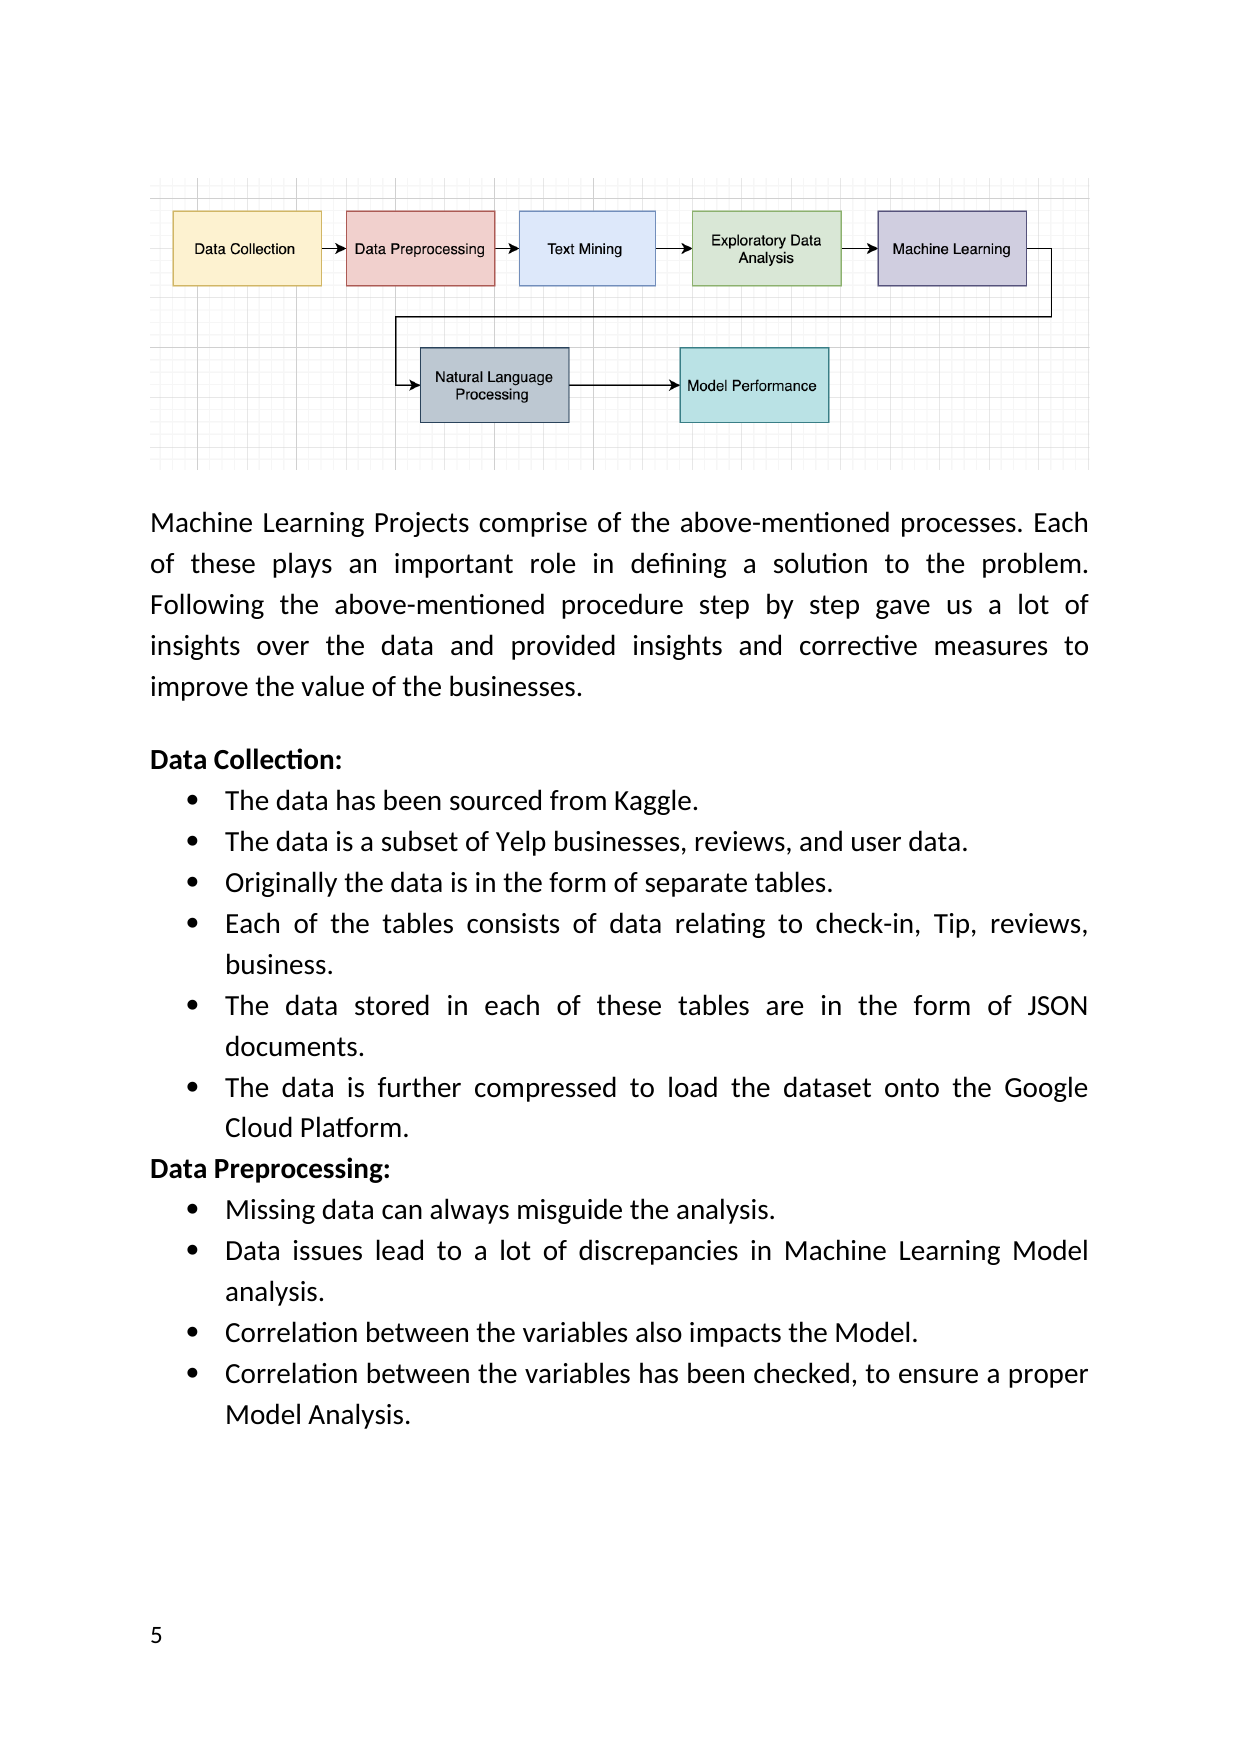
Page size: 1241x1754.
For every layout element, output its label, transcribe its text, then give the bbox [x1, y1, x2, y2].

list Correlation between the variables also impacts the Model. [187, 1314, 1090, 1350]
list Missing data can always misguide the analysis. [187, 1191, 1090, 1227]
list Originally the data is in the form of separate tables. [187, 864, 1090, 899]
picture [150, 178, 1090, 470]
list The data stored in each of these tables are in the form of JSON documents. [187, 987, 1090, 1063]
list Correlation between the variables has been checked, to ensure a proper Model Analysis. [187, 1355, 1090, 1432]
text Data Preprocessing: [150, 1151, 1090, 1186]
text Machine Learning Projects comprise of the above-mentioned processes. Each of these plays an important role in defining a solution to the problem. Following the above-mentioned procedure step by step gave us a lot of insights over the data and provided insights and corrective measures to improve the value of the businesses. [150, 504, 1090, 704]
list Each of the tables consists of data relating to check-in, Tip, reviews, business. [187, 905, 1090, 981]
list The data has been sourced from Kaggle. [187, 782, 1090, 818]
list The data is a subset of Yelp businesses, reviews, and user data. [187, 823, 1090, 859]
text Data Collection: [150, 741, 1090, 777]
list The data is further compressed to load the dataset onto the Google Cloud Platform. [187, 1069, 1090, 1145]
list Data issues lead to a lot of discrepancies in Machine Learning Model analysis. [187, 1232, 1090, 1309]
